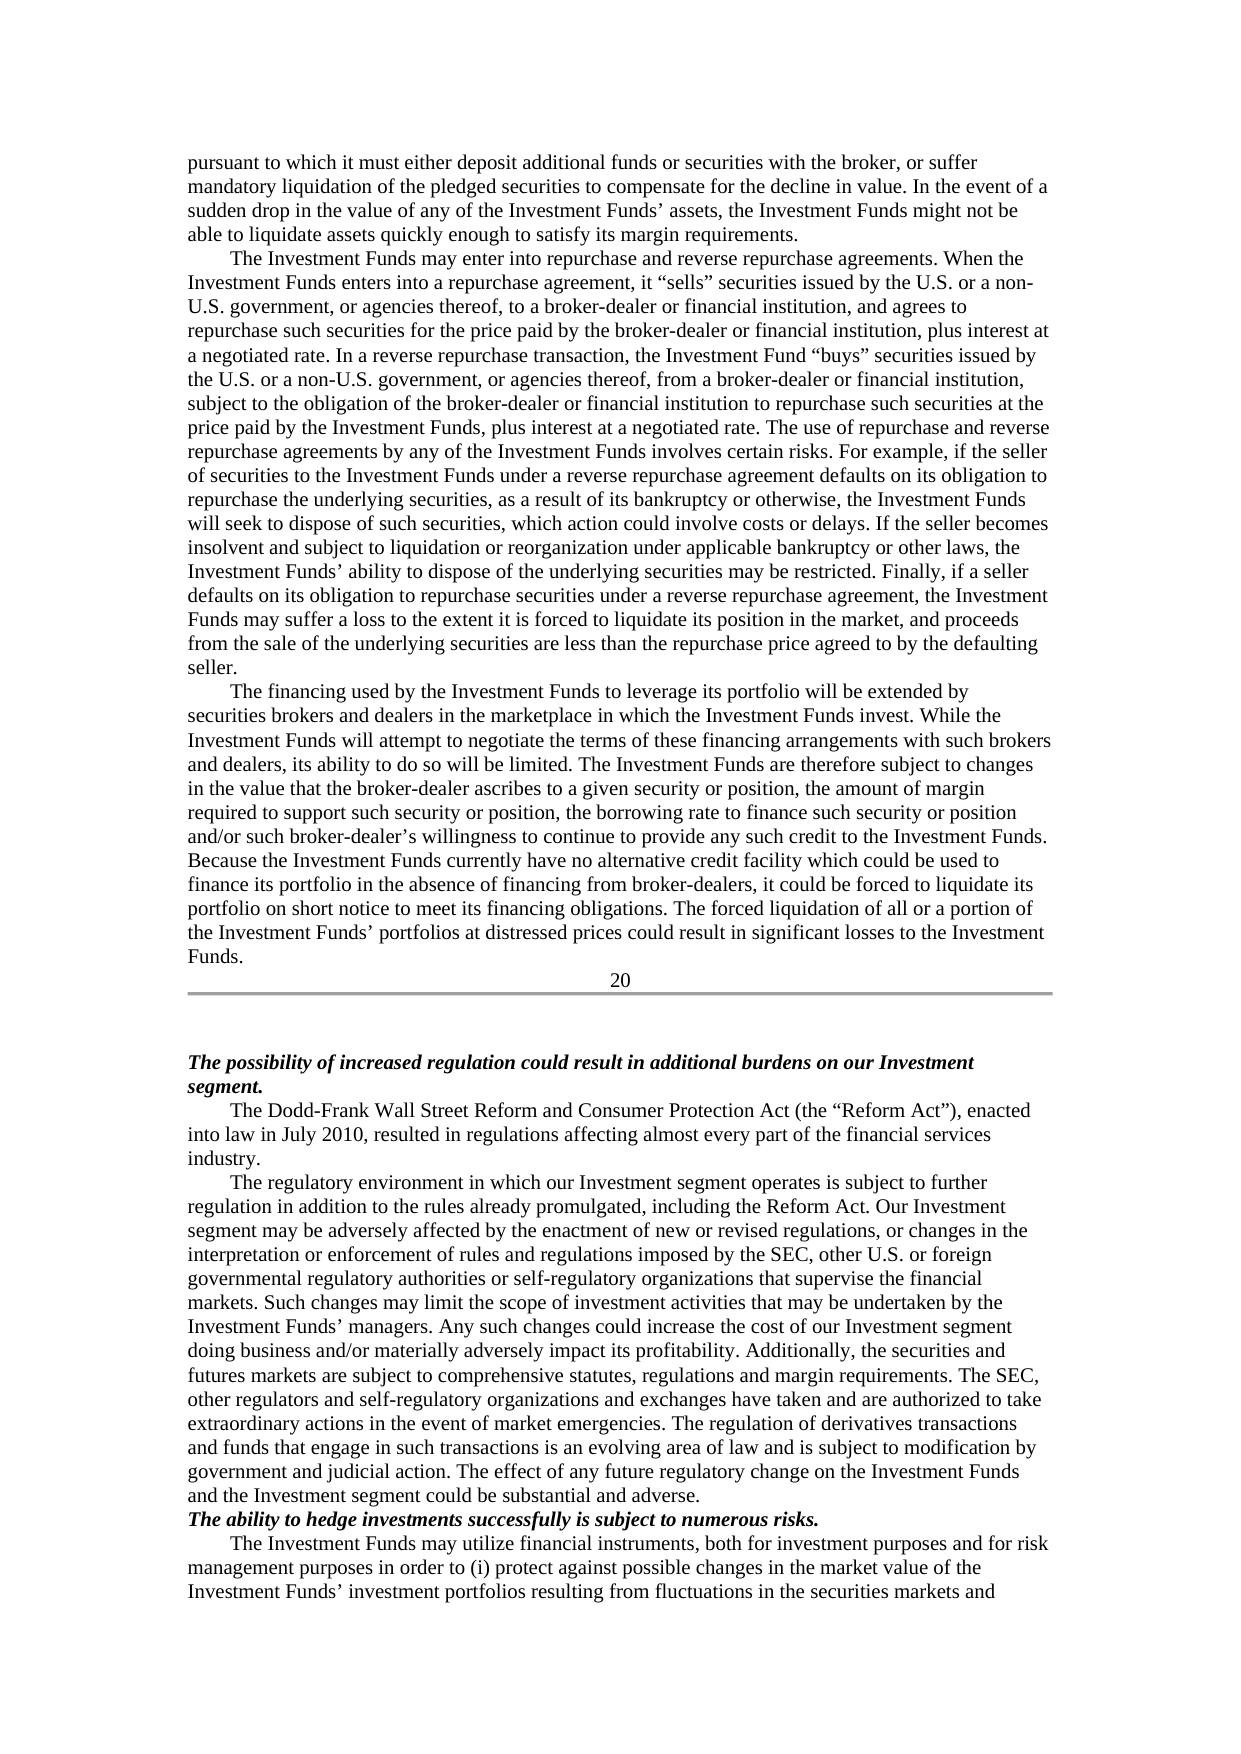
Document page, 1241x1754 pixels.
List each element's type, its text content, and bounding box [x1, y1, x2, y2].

text The Dodd-Frank Wall Street Reform and Consumer Protection Act (the “Reform Act”), enacted into law in July 2010, resulted in regulations affecting almost every part of the financial services industry. [187, 1098, 1053, 1170]
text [187, 150, 1053, 246]
text The possibility of increased regulation could result in additional burdens on our Investment segment. [187, 1050, 1053, 1098]
text The ability to hedge investments successfully is subject to numerous risks. [187, 1507, 1053, 1531]
text The regulatory environment in which our Investment segment operates is subject to further regulation in addition to the rules already promulgated, including the Reform Act. Our Investment segment may be adversely affected by the enactment of new or revised regulations, or changes in the interpretation or enforcement of rules and regulations imposed by the SEC, other U.S. or foreign governmental regulatory authorities or self-regulatory organizations that supervise the financial markets. Such changes may limit the scope of investment activities that may be undertaken by the Investment Funds’ managers. Any such changes could increase the cost of our Investment segment doing business and/or materially adversely impact its profitability. Additionally, the securities and futures markets are subject to comprehensive statutes, regulations and margin requirements. The SEC, other regulators and self-regulatory organizations and exchanges have taken and are authorized to take extraordinary actions in the event of market emergencies. The regulation of derivatives transactions and funds that engage in such transactions is an evolving area of law and is subject to modification by government and judicial action. The effect of any future regulatory change on the Investment Funds and the Investment segment could be substantial and adverse. [187, 1170, 1053, 1507]
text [187, 1531, 1053, 1603]
text 20 [187, 968, 1053, 992]
text The Investment Funds may enter into repurchase and reverse repurchase agreements. When the Investment Funds enters into a repurchase agreement, it “sells” securities issued by the U.S. or a non-U.S. government, or agencies thereof, to a broker-dealer or financial institution, and agrees to repurchase such securities for the price paid by the broker-dealer or financial institution, plus interest at a negotiated rate. In a reverse repurchase transaction, the Investment Fund “buys” securities issued by the U.S. or a non-U.S. government, or agencies thereof, from a broker-dealer or financial institution, subject to the obligation of the broker-dealer or financial institution to repurchase such securities at the price paid by the Investment Funds, plus interest at a negotiated rate. The use of repurchase and reverse repurchase agreements by any of the Investment Funds involves certain risks. For example, if the seller of securities to the Investment Funds under a reverse repurchase agreement defaults on its obligation to repurchase the underlying securities, as a result of its bankruptcy or otherwise, the Investment Funds will seek to dispose of such securities, which action could involve costs or delays. If the seller becomes insolvent and subject to liquidation or reorganization under applicable bankruptcy or other laws, the Investment Funds’ ability to dispose of the underlying securities may be restricted. Finally, if a seller defaults on its obligation to repurchase securities under a reverse repurchase agreement, the Investment Funds may suffer a loss to the extent it is forced to liquidate its position in the market, and proceeds from the sale of the underlying securities are less than the repurchase price agreed to by the defaulting seller. [187, 246, 1053, 679]
text The financing used by the Investment Funds to leverage its portfolio will be extended by securities brokers and dealers in the marketplace in which the Investment Funds invest. While the Investment Funds will attempt to negotiate the terms of these financing arrangements with such brokers and dealers, its ability to do so will be limited. The Investment Funds are therefore subject to changes in the value that the broker-dealer ascribes to a given security or position, the amount of margin required to support such security or position, the borrowing rate to finance such security or position and/or such broker-dealer’s willingness to continue to provide any such credit to the Investment Funds. Because the Investment Funds currently have no alternative credit facility which could be used to finance its portfolio in the absence of financing from broker-dealers, it could be forced to liquidate its portfolio on short notice to meet its financing obligations. The forced liquidation of all or a portion of the Investment Funds’ portfolios at distressed prices could result in significant losses to the Investment Funds. [187, 679, 1053, 968]
